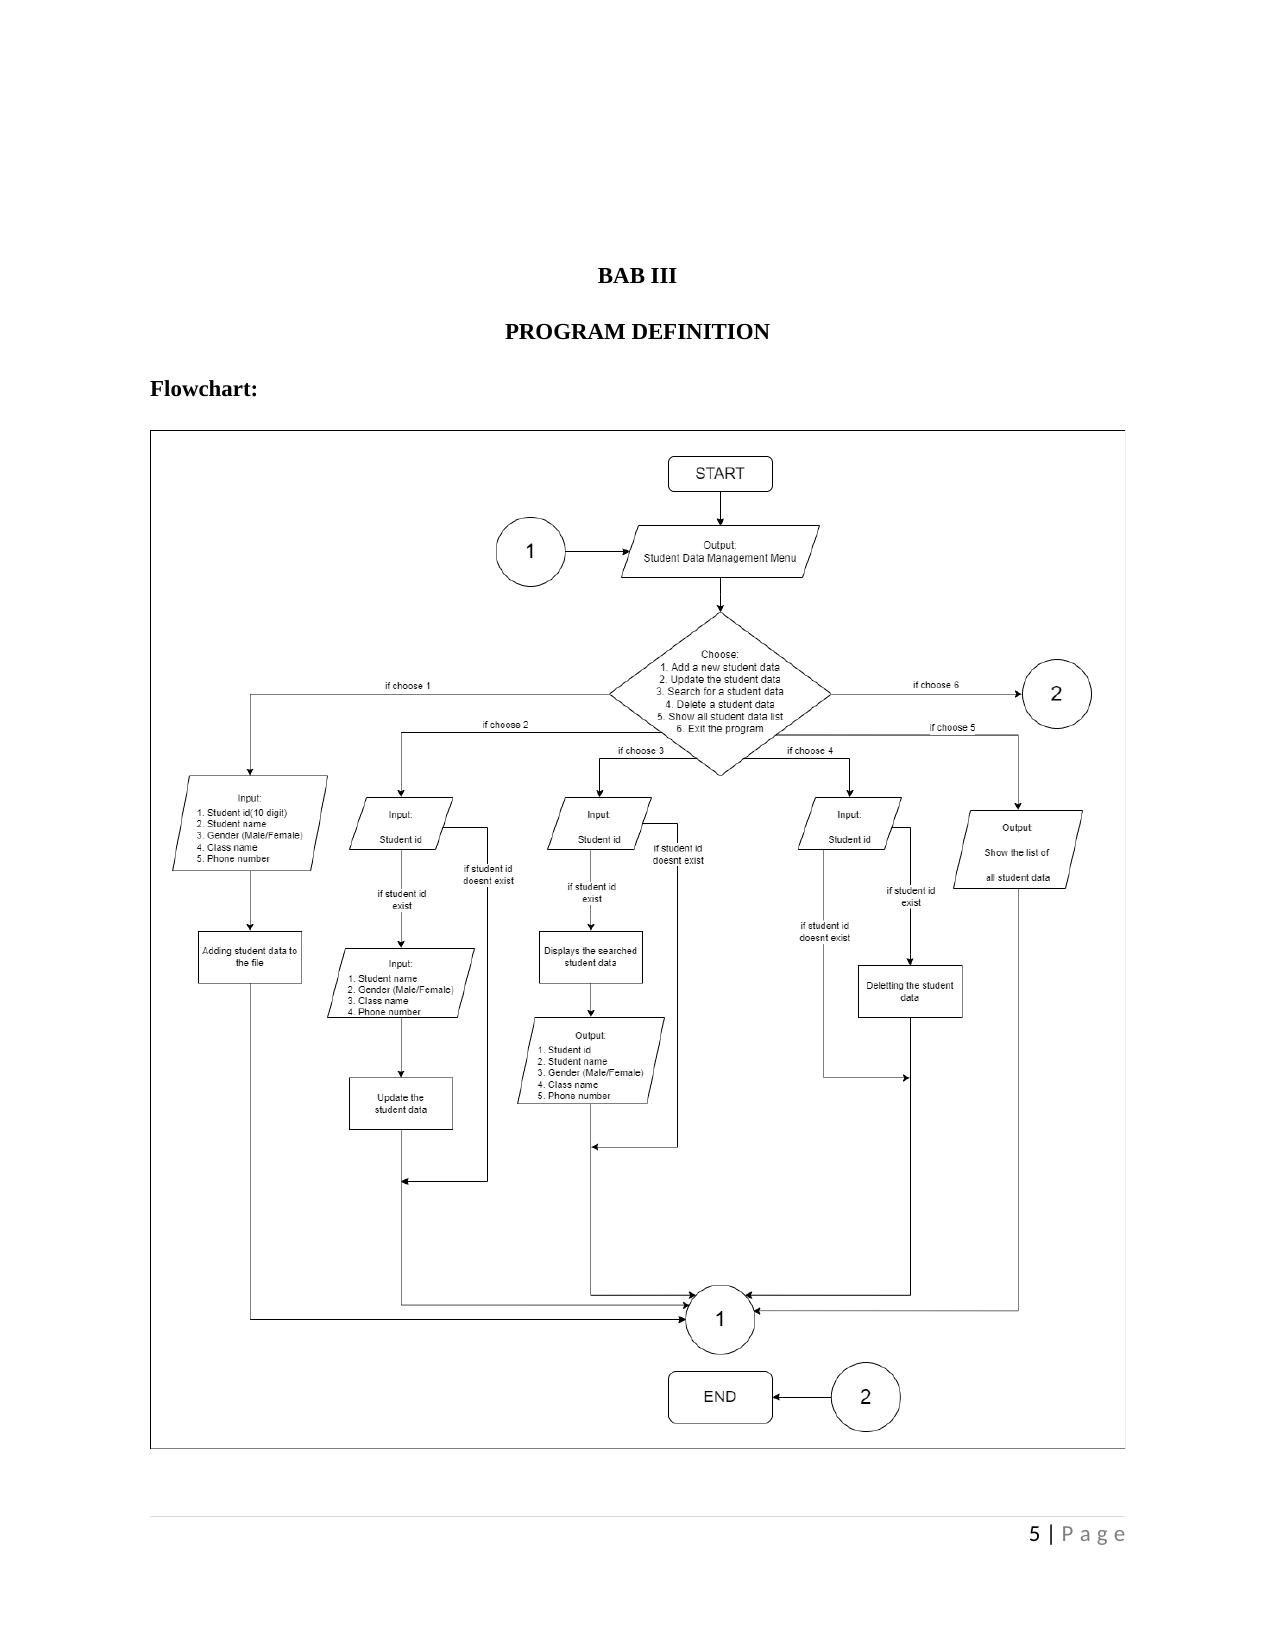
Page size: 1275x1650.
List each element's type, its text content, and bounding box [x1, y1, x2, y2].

picture [150, 430, 1125, 1449]
text PROGRAM DEFINITION [150, 318, 1125, 345]
text BAB III [150, 262, 1125, 289]
text Flowchart: [150, 374, 1125, 401]
